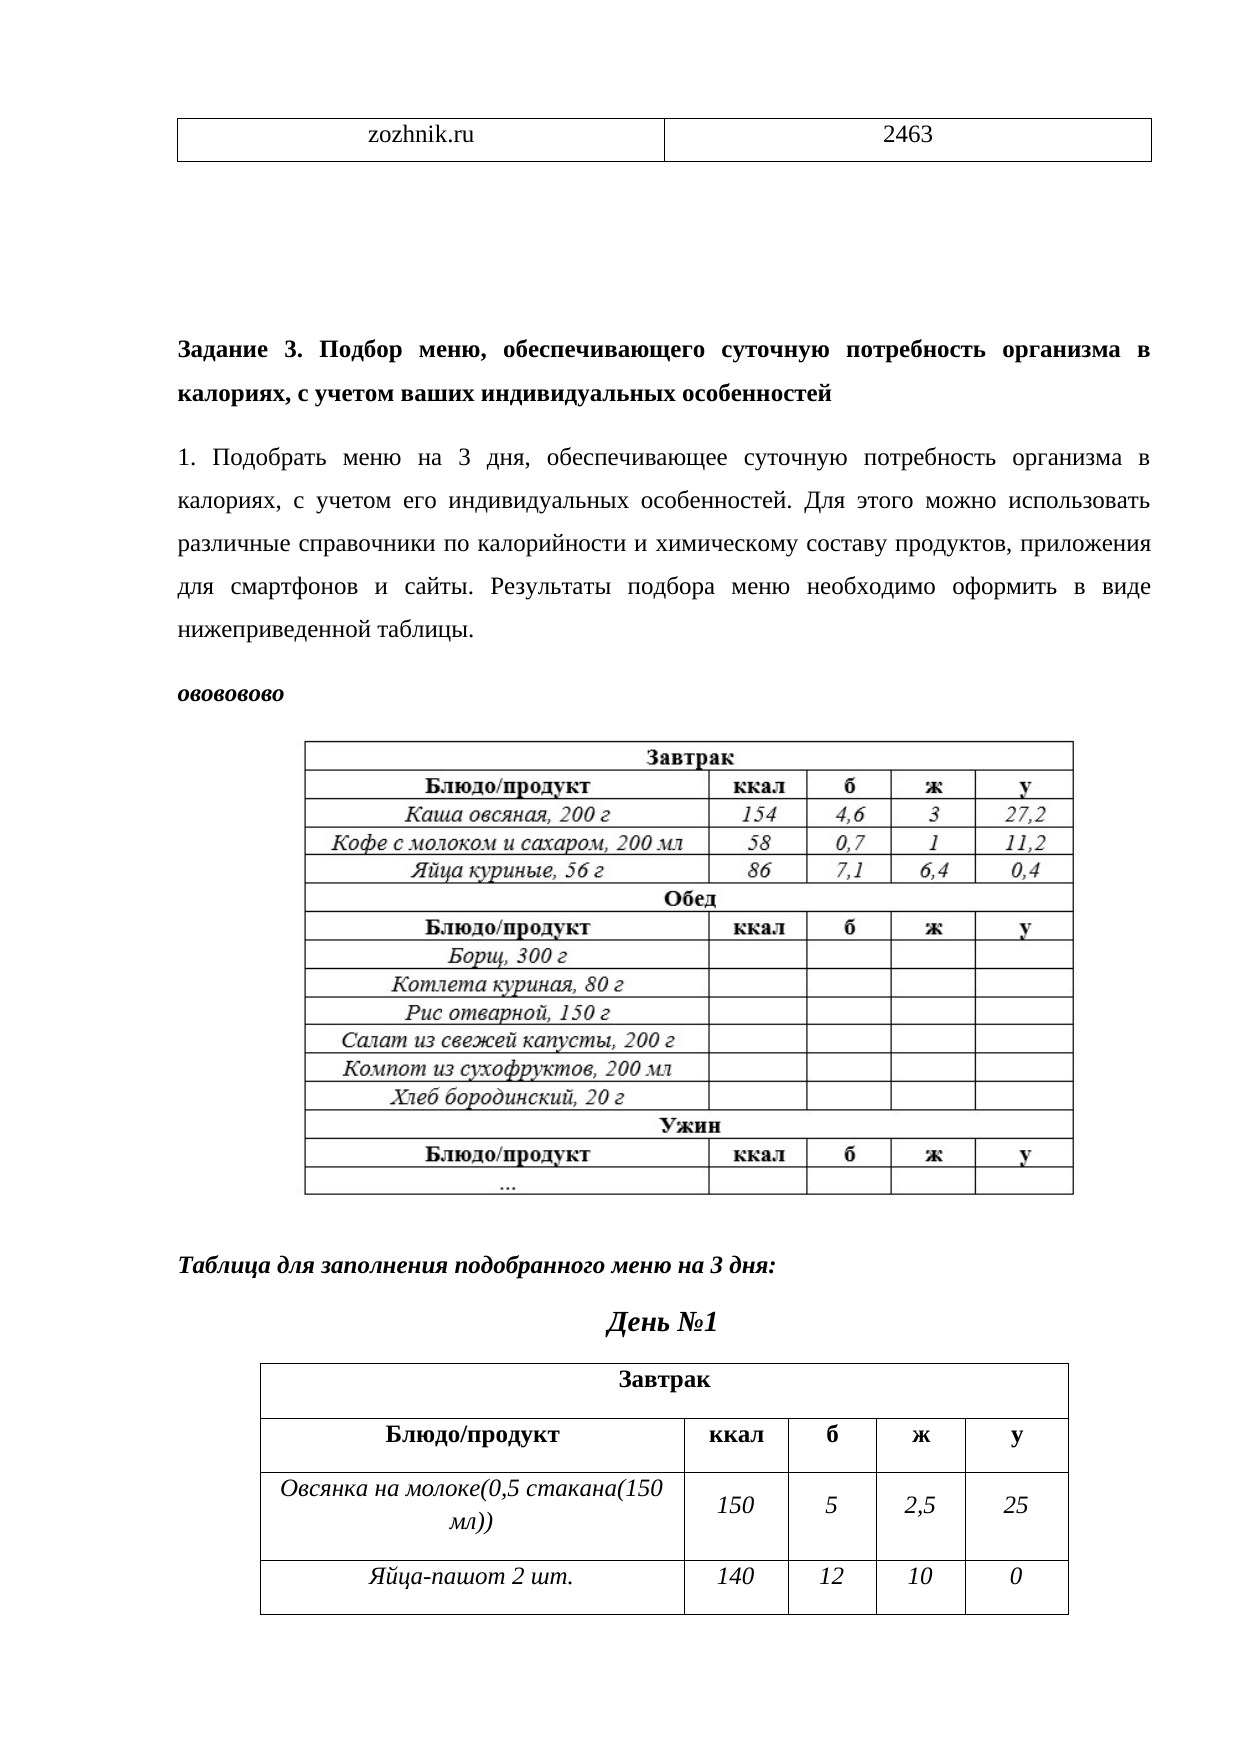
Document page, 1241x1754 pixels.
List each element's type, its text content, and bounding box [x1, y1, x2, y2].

text 1. Подобрать меню на 3 дня, обеспечивающее суточную потребность организма в калориях, с учетом его индивидуальных особенностей. Для этого можно использовать различные справочники по калорийности и химическому составу продуктов, приложения для смартфонов и сайты. Результаты подбора меню необходимо оформить в виде нижеприведенной таблицы. [177, 442, 1152, 643]
text овововово [177, 678, 1152, 720]
table_cell 25 [966, 1473, 1068, 1560]
table_cell 140 [685, 1561, 788, 1614]
table_cell 2,5 [877, 1473, 965, 1560]
table_cell у [966, 1419, 1068, 1472]
text Задание 3. Подбор меню, обеспечивающего суточную потребность организма в калориях, с учетом ваших индивидуальных особенностей [177, 334, 1152, 406]
table_cell 12 [789, 1561, 876, 1614]
picture [177, 720, 1188, 1216]
table_cell Яйца-пашот 2 шт. [261, 1561, 684, 1614]
table_cell 2463 [665, 119, 1151, 161]
table_cell 10 [877, 1561, 965, 1614]
text День №1 [177, 1304, 1152, 1337]
table_cell б [789, 1419, 876, 1472]
table_cell zozhnik.ru [178, 119, 664, 161]
table_cell 150 [685, 1473, 788, 1560]
table_cell 5 [789, 1473, 876, 1560]
table_cell 0 [966, 1561, 1068, 1614]
table_cell Овсянка на молоке(0,5 стакана(150 мл)) [261, 1473, 684, 1560]
table_header Завтрак [261, 1364, 1068, 1418]
table_cell ккал [685, 1419, 788, 1472]
text Таблица для заполнения подобранного меню на 3 дня: [177, 1250, 1152, 1279]
table_cell Блюдо/продукт [261, 1419, 684, 1472]
table_cell ж [877, 1419, 965, 1472]
